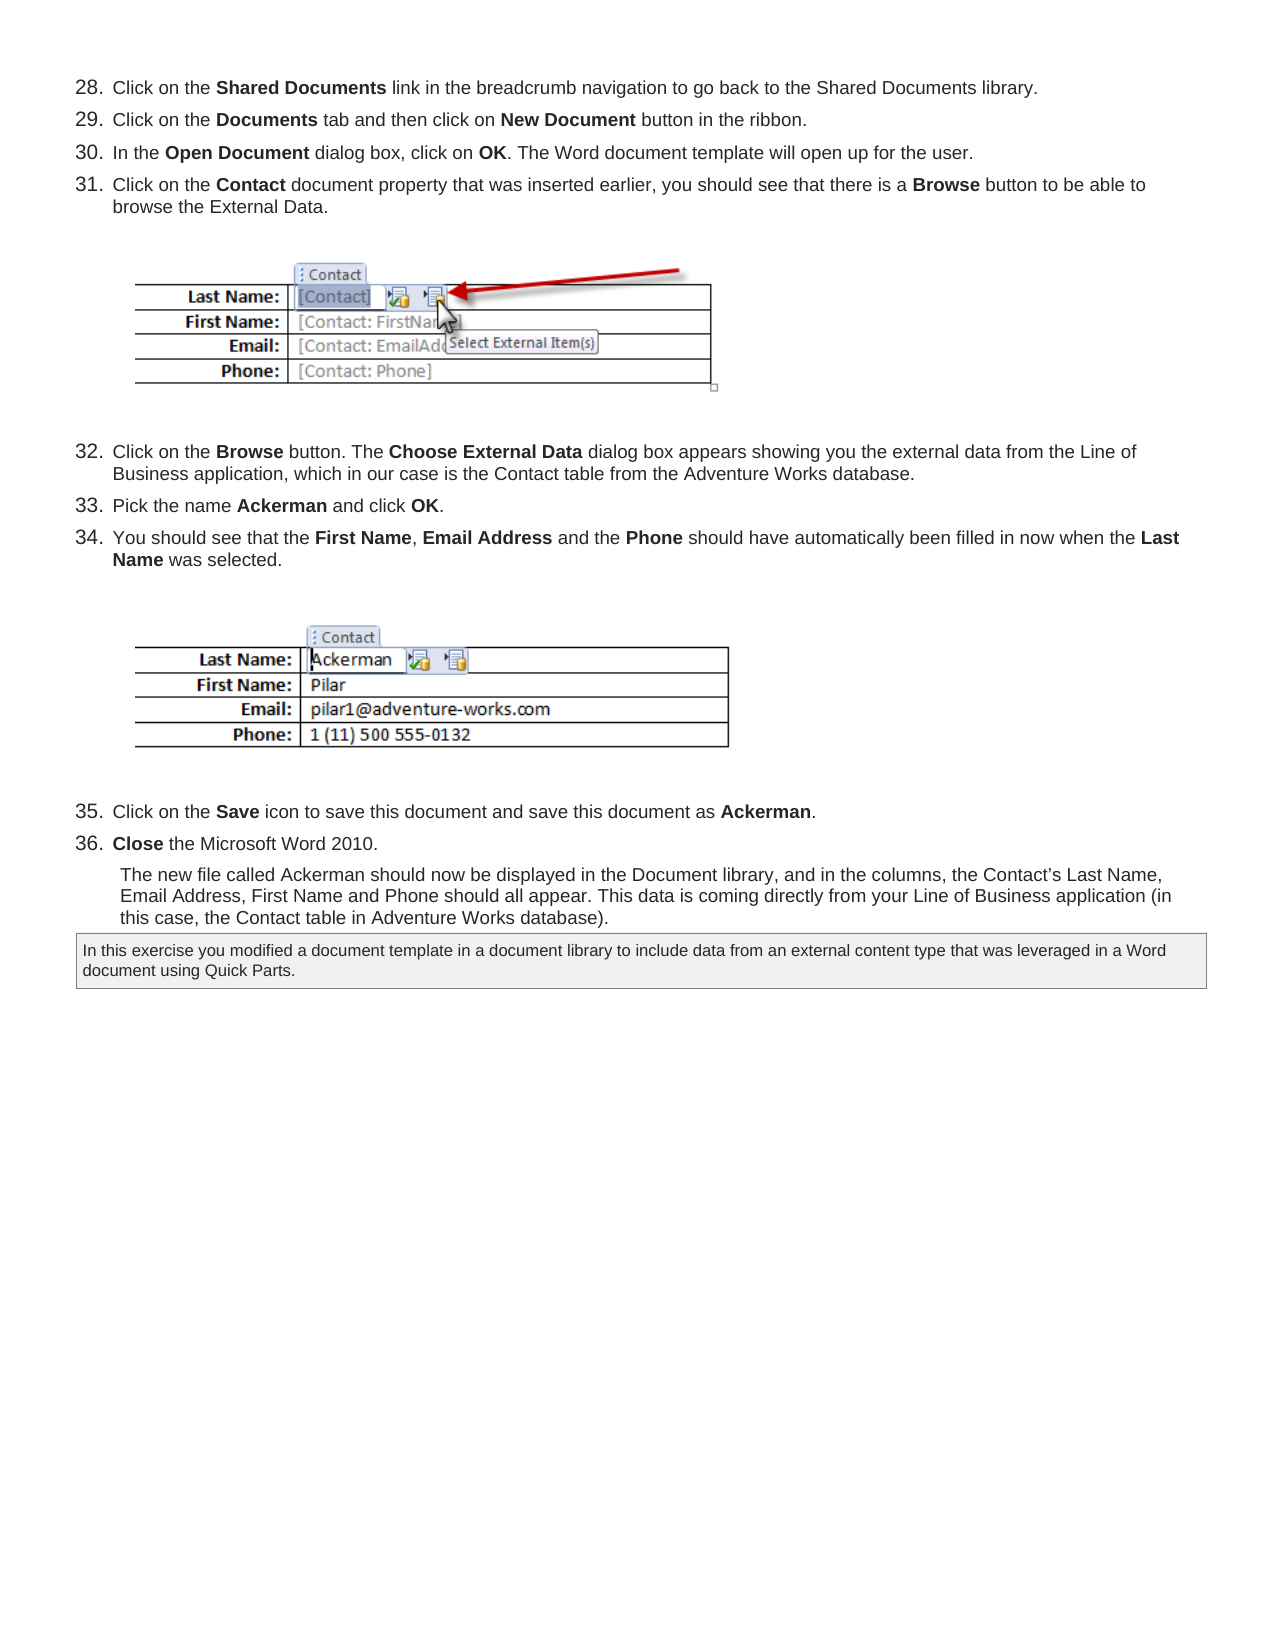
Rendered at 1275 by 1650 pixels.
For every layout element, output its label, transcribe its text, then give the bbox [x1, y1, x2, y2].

text In the Open Document dialog box, click on OK. The Word document template will open up for the user. [75, 139, 1200, 163]
text Click on the Documents tab and then click on New Document button in the ribbon. [75, 107, 1200, 131]
text Close the Microsoft Word 2010. [75, 831, 1200, 855]
text Pick the name Ackerman and click OK. [75, 492, 1200, 516]
text Click on the Shared Documents link in the breadcrumb navigation to go back to the Shared Documents library. [75, 75, 1200, 99]
text Click on the Browse button. The Choose External Data dialog box appears showing you the external data from the Line of Business application, which in our case is the Contact table from the Adventure Works database. [75, 439, 1200, 484]
text You should see that the First Name, Email Address and the Phone should have automatically been filled in now when the Last Name was selected. [75, 525, 1200, 570]
text Click on the Save icon to save this document and save this document as Ackerman. [75, 799, 1200, 823]
picture [135, 592, 756, 777]
list The new file called Ackerman should now be displayed in the Document library, and in the columns, the Contact’s Last Name, Email Address, First Name and Phone should all appear. This data is coming directly from your Line of Business application (in this case, the Contact table in Adventure Works database). [120, 863, 1200, 928]
text In this exercise you modified a document template in a document library to include data from an external content type that was leveraged in a Word document using Quick Parts. [77, 934, 1206, 988]
text Click on the Contact document property that was inserted earlier, you should see that there is a Browse button to be able to browse the External Data. [75, 172, 1200, 217]
picture [135, 239, 754, 417]
